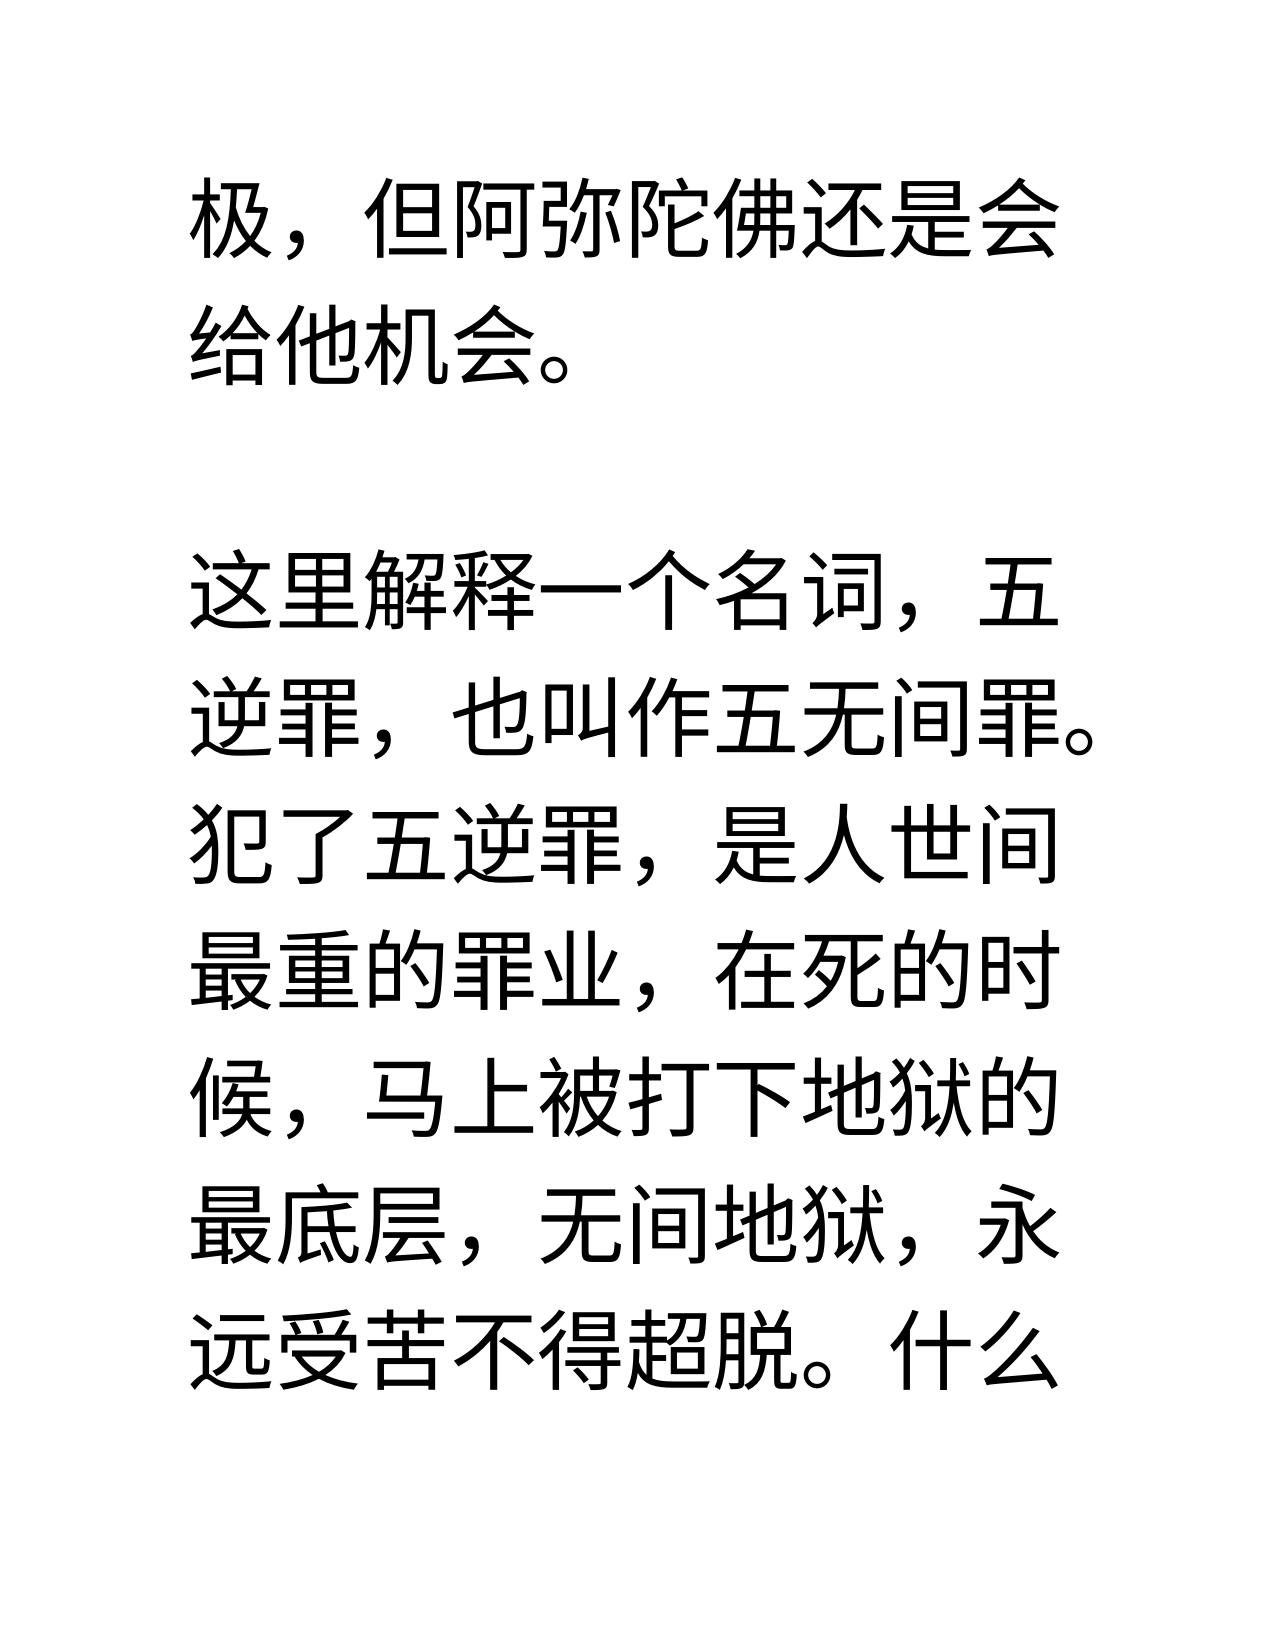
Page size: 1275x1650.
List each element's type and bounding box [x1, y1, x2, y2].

text [187, 522, 1087, 1409]
text [187, 150, 1087, 403]
